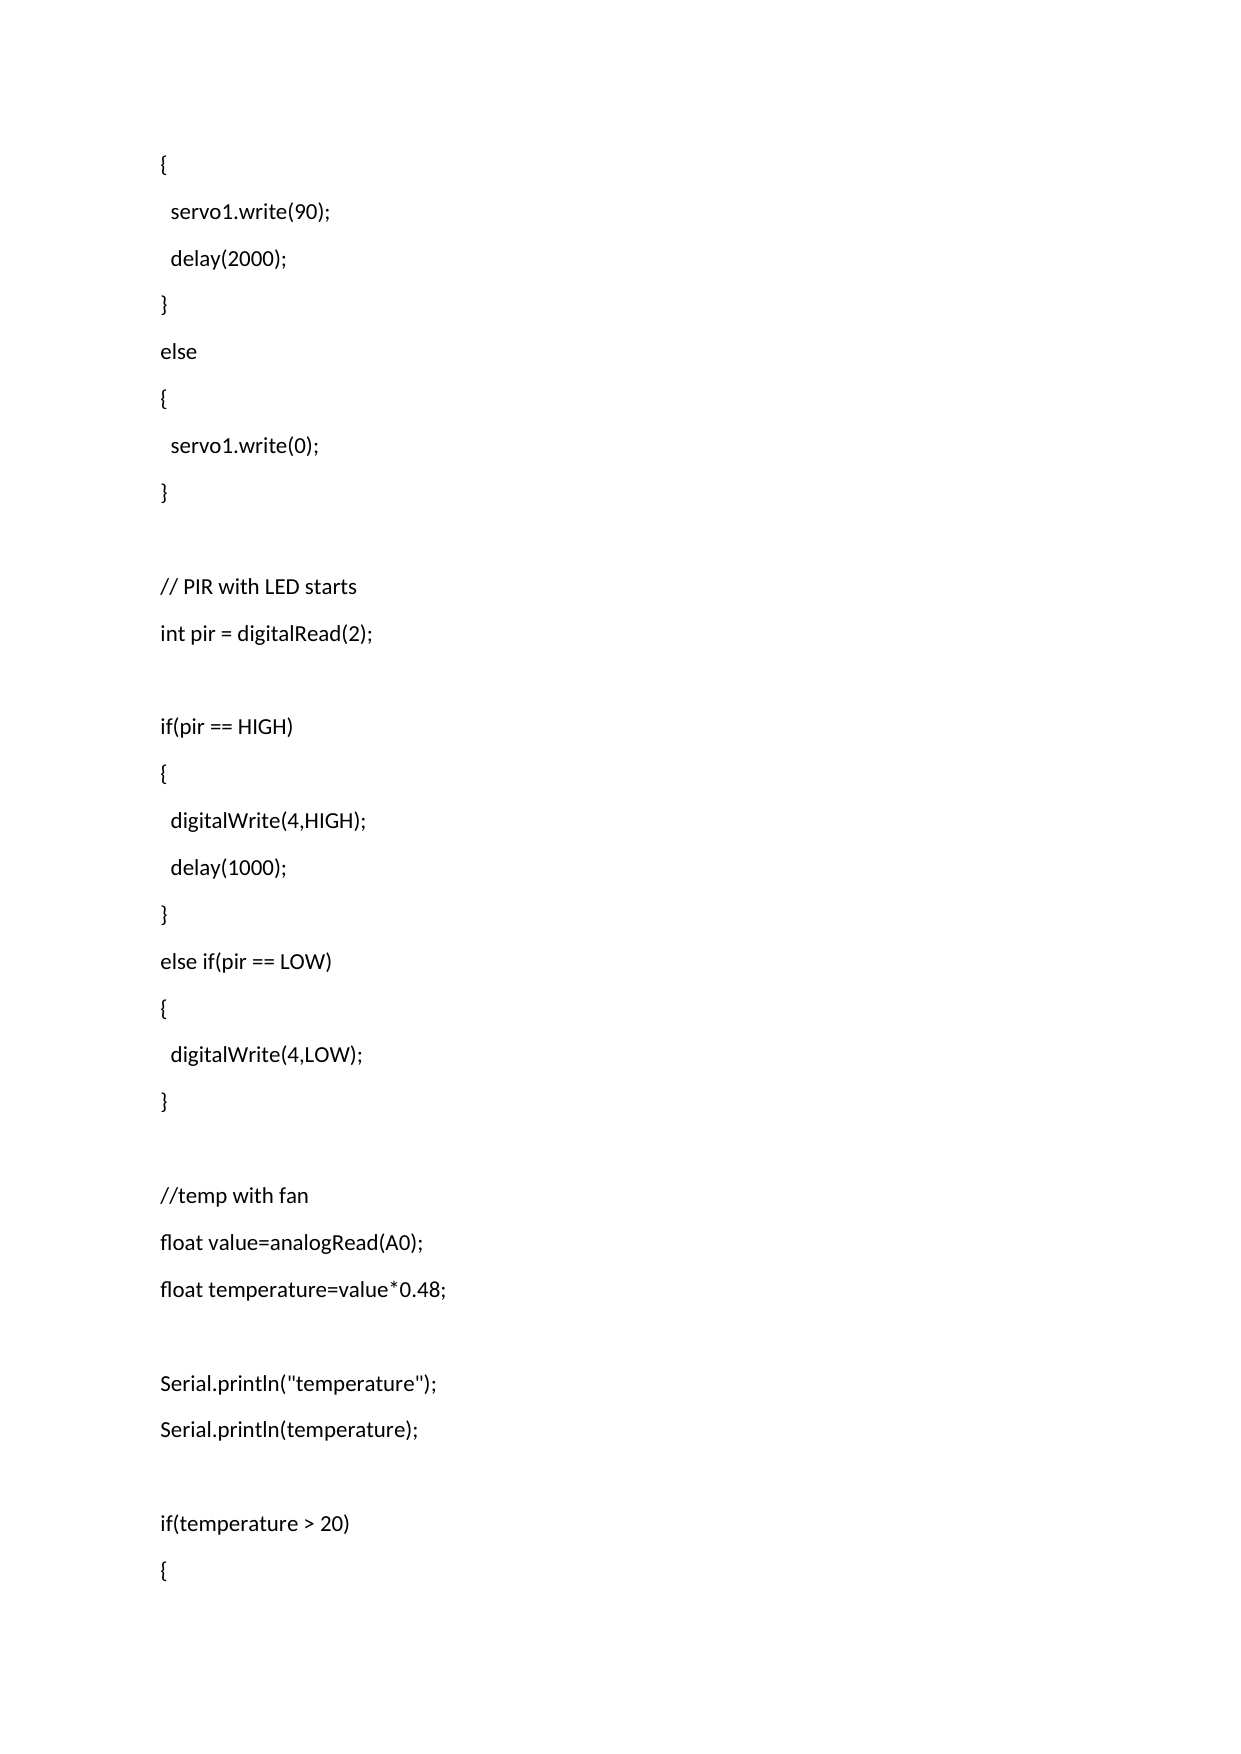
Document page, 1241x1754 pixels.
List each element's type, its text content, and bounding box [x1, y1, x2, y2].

text else [150, 337, 1090, 366]
text } [150, 900, 1090, 928]
text digitalWrite(4,LOW); [150, 1041, 1090, 1069]
text digitalWrite(4,HIGH); [150, 806, 1090, 834]
text Serial.println(temperature); [150, 1416, 1090, 1444]
text if(pir == HIGH) [150, 712, 1090, 741]
text Serial.println("temperature"); [150, 1369, 1090, 1397]
text float temperature=value*0.48; [150, 1275, 1090, 1303]
text { [150, 759, 1090, 787]
text servo1.write(0); [150, 431, 1090, 459]
text { [150, 384, 1090, 412]
text else if(pir == LOW) [150, 947, 1090, 975]
text if(temperature > 20) [150, 1509, 1090, 1537]
text // PIR with LED starts [150, 572, 1090, 600]
text delay(2000); [150, 244, 1090, 272]
text servo1.write(90); [150, 197, 1090, 225]
text //temp with fan [150, 1181, 1090, 1209]
text { [150, 1556, 1090, 1584]
text } [150, 1087, 1090, 1116]
text float value=analogRead(A0); [150, 1228, 1090, 1256]
text } [150, 291, 1090, 319]
text { [150, 150, 1090, 178]
text delay(1000); [150, 853, 1090, 881]
text int pir = digitalRead(2); [150, 619, 1090, 647]
text } [150, 478, 1090, 506]
text { [150, 994, 1090, 1022]
